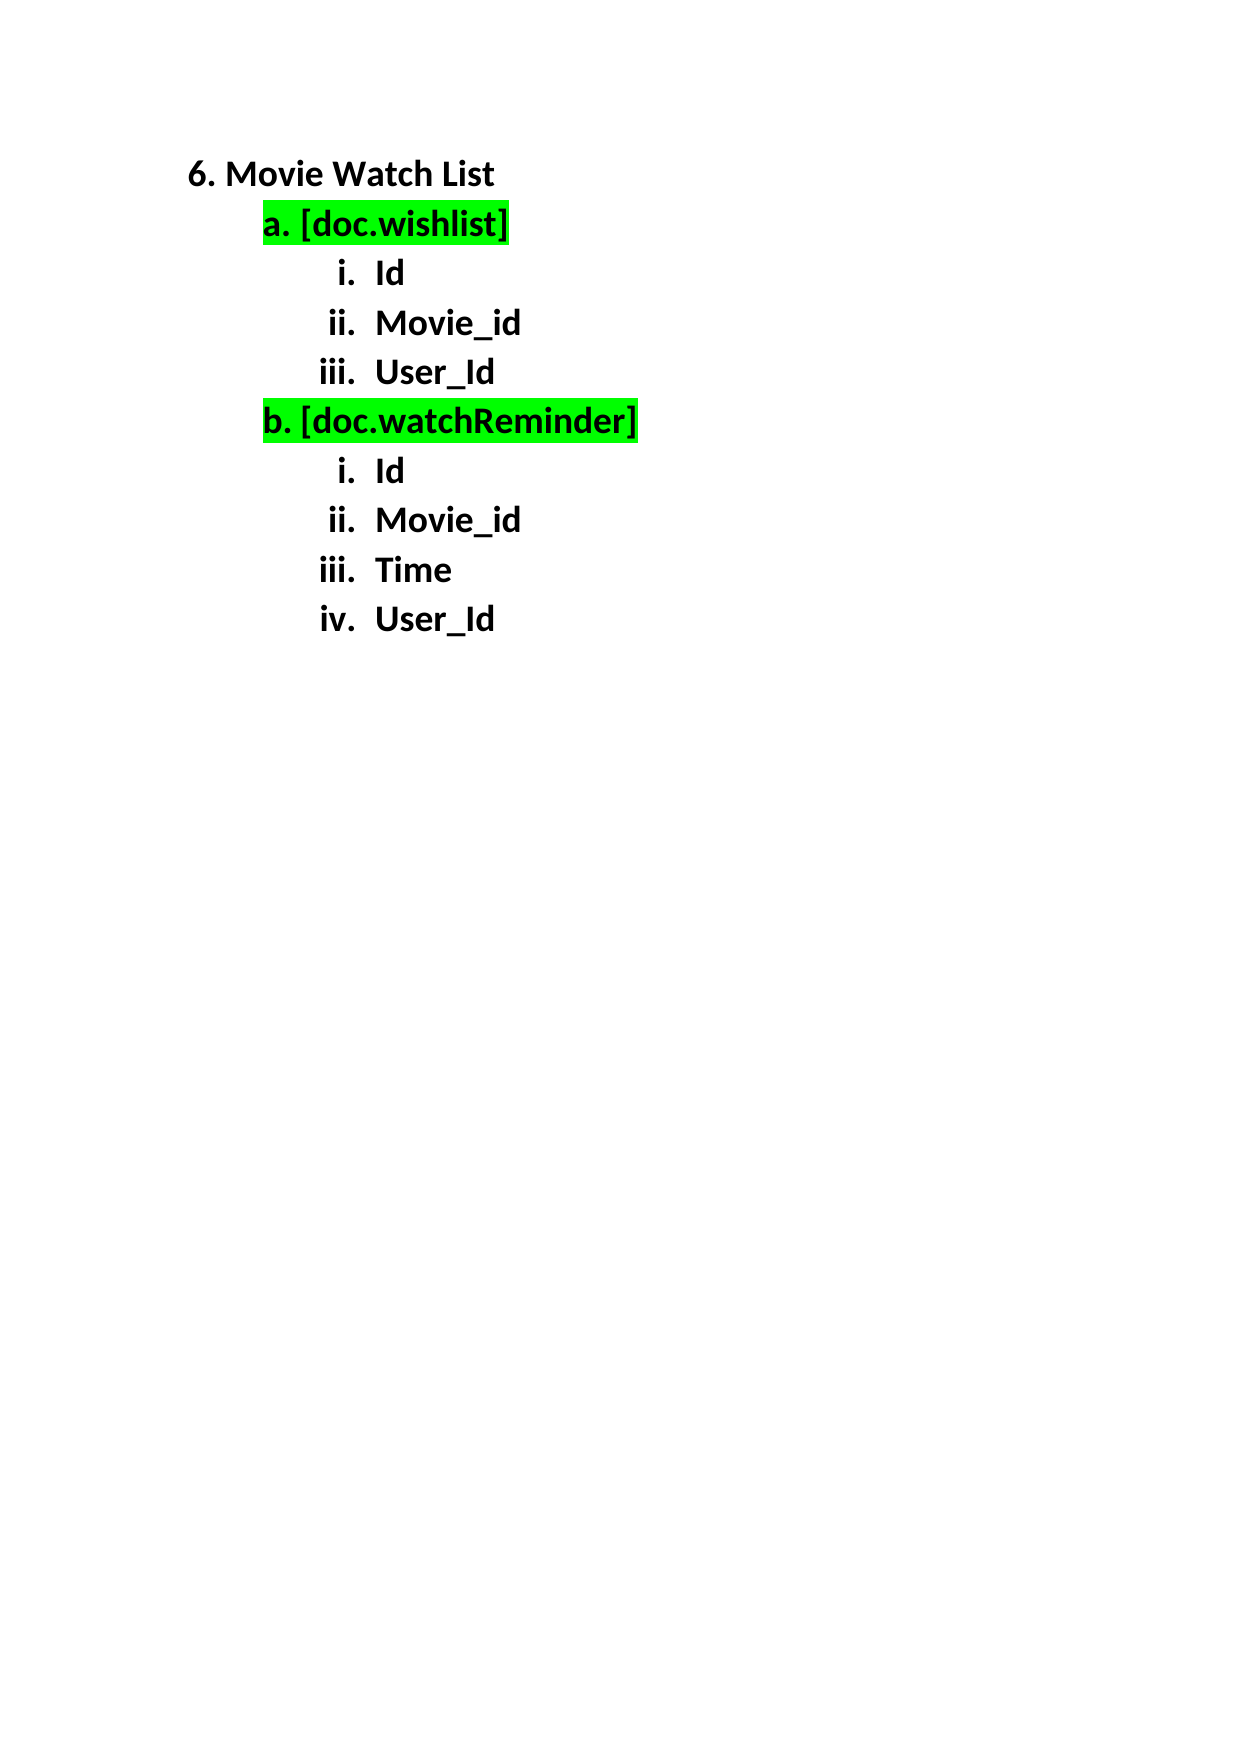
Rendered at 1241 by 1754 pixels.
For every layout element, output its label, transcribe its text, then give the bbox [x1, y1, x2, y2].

list User_Id [356, 348, 1090, 394]
list User_Id [356, 595, 1090, 641]
list Movie Watch List [187, 150, 1090, 196]
list Movie_id [356, 298, 1090, 344]
list Id [356, 249, 1090, 295]
list Id [356, 447, 1090, 493]
list [doc.watchReminder] [262, 397, 1090, 443]
list [doc.wishlist] [262, 199, 1090, 245]
list Movie_id [356, 496, 1090, 542]
list Time [356, 546, 1090, 592]
